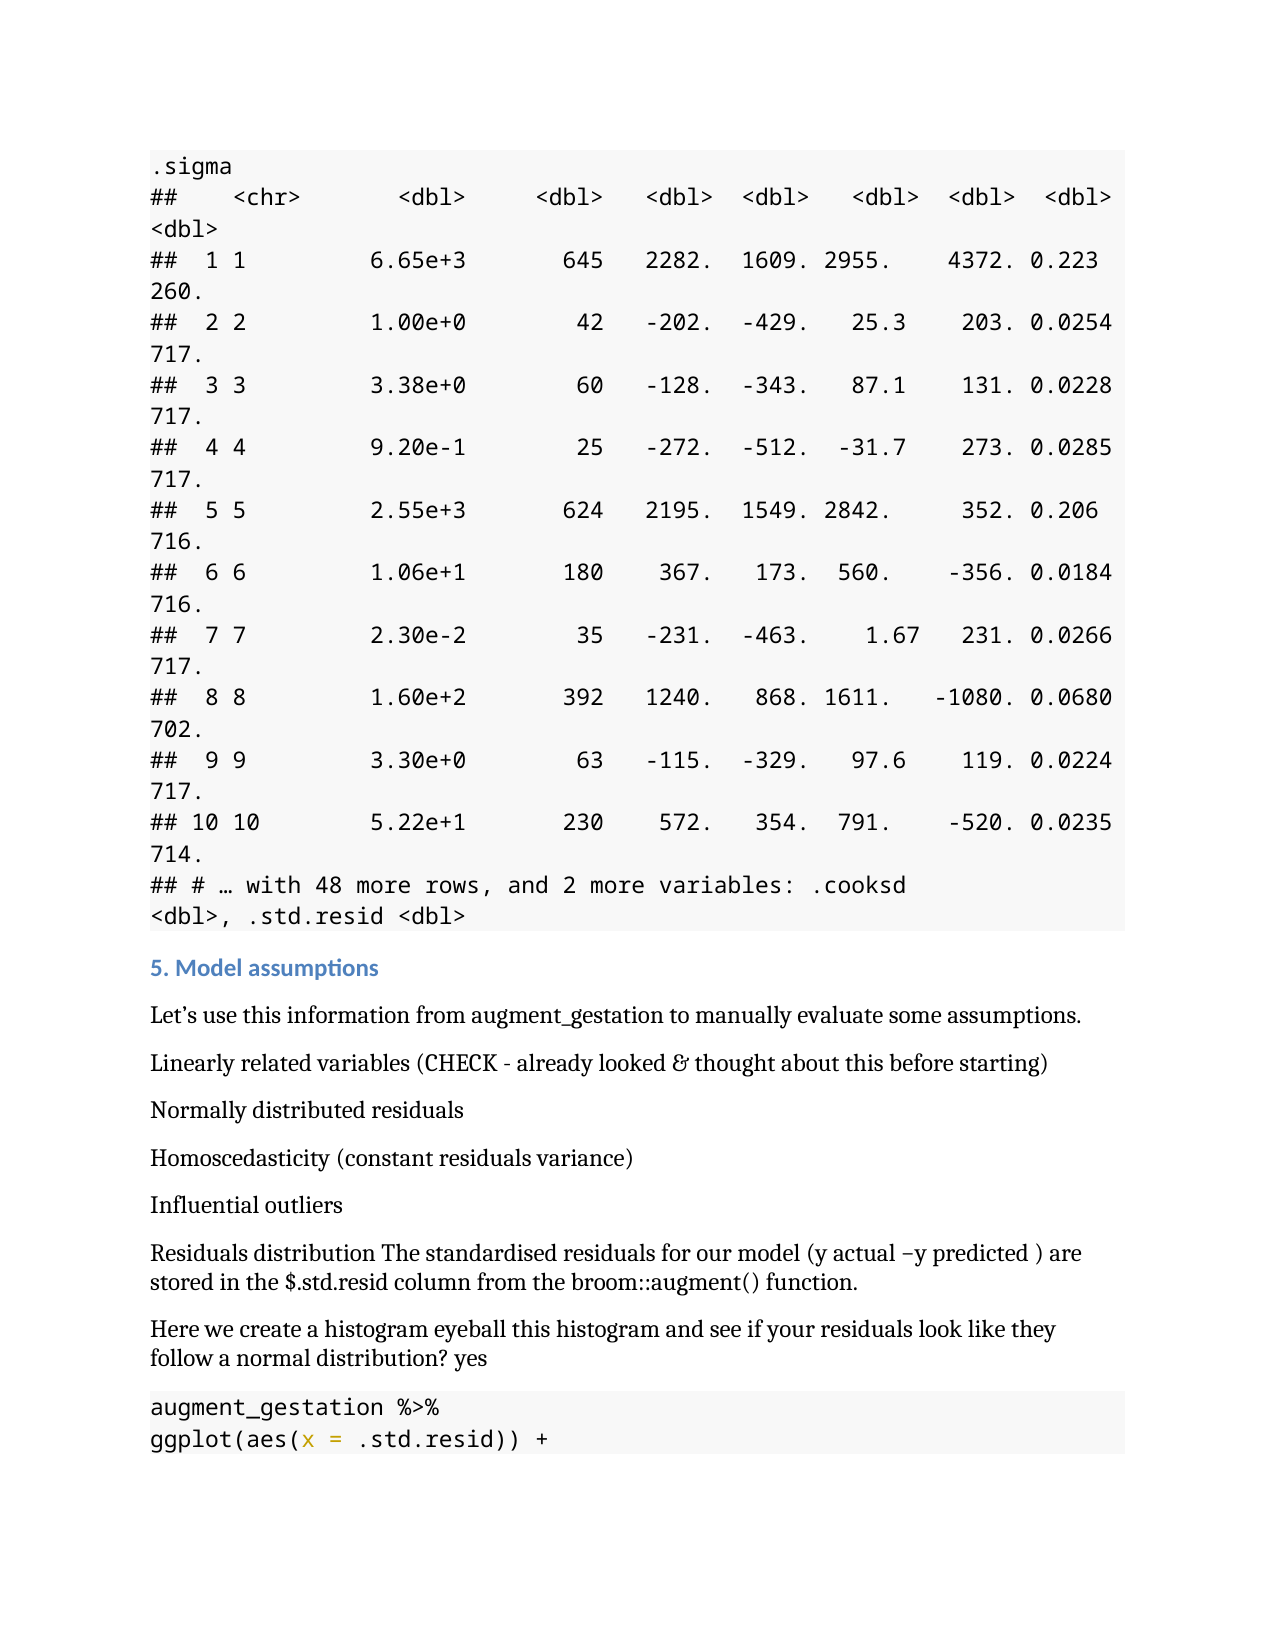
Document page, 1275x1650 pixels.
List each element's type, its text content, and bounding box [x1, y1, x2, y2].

text Linearly related variables (CHECK - already looked & thought about this before starting) [150, 1049, 1125, 1078]
subtitle 5. Model assumptions [150, 952, 1125, 983]
text Influential outliers [150, 1191, 1125, 1220]
text augment_gestation %>% ggplot(aes(x = .std.resid)) + geom_histogram()+ ggtitle("Histogram of the model residuals") [439, 1391, 1125, 1454]
text Homoscedasticity (constant residuals variance) [150, 1144, 1125, 1173]
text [150, 150, 1125, 931]
text Let’s use this information from augment_gestation to manually evaluate some assumptions. [150, 1001, 1125, 1030]
text Here we create a histogram eyeball this histogram and see if your residuals look like they follow a normal distribution? yes [150, 1315, 1125, 1373]
text Residuals distribution The standardised residuals for our model (y actual −y predicted ) are stored in the $.std.resid column from the broom::augment() function. [150, 1239, 1125, 1296]
text Normally distributed residuals [150, 1096, 1125, 1125]
